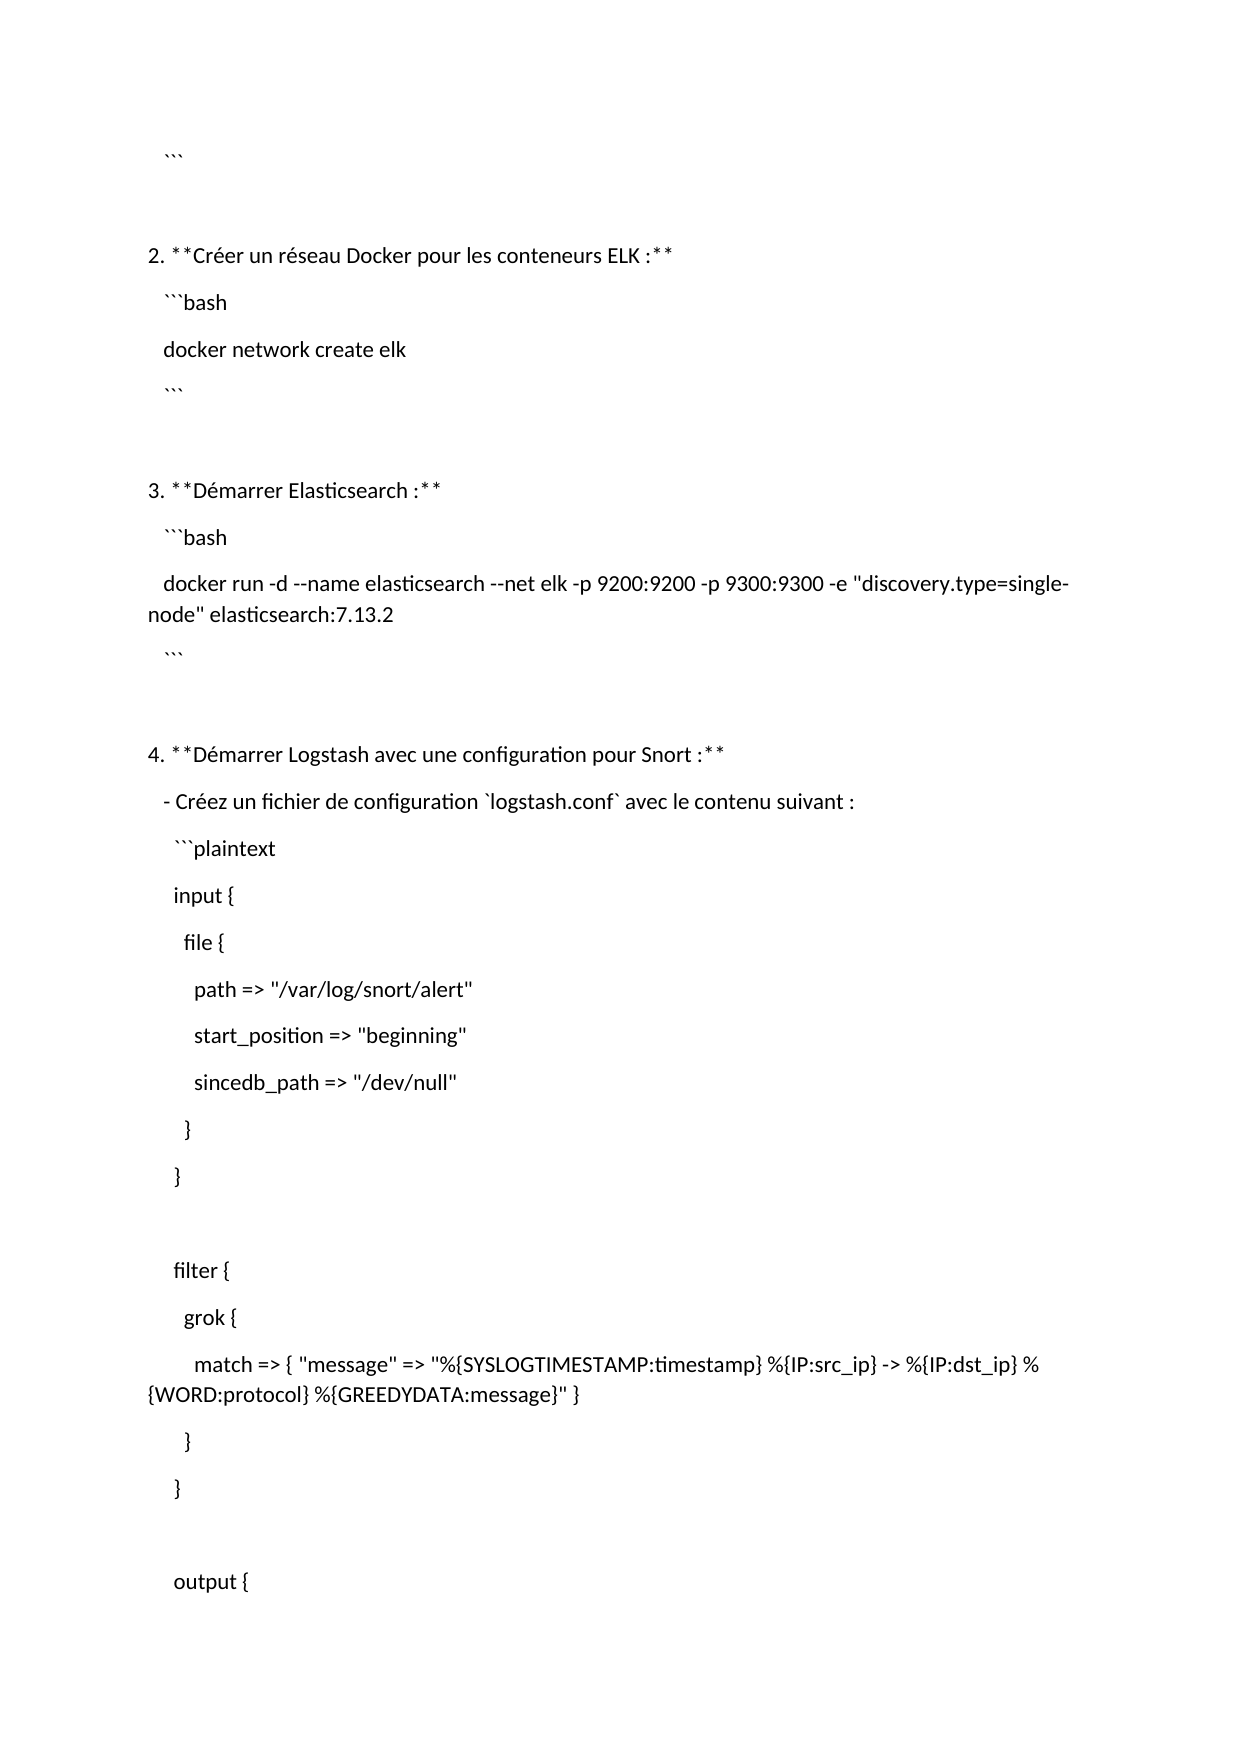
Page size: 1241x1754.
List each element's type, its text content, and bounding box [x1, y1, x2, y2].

text } [148, 1474, 1093, 1502]
text ```bash [148, 288, 1093, 316]
text ``` [148, 647, 1093, 674]
text filter { [148, 1256, 1093, 1284]
text output { [148, 1567, 1093, 1595]
text - Créez un fichier de configuration `logstash.conf` avec le contenu suivant : [148, 787, 1093, 815]
text 2. **Créer un réseau Docker pour les conteneurs ELK :** [148, 241, 1093, 269]
text grok { [148, 1303, 1093, 1331]
text } [148, 1162, 1093, 1190]
text match => { "message" => "%{SYSLOGTIMESTAMP:timestamp} %{IP:src_ip} -> %{IP:dst_ip} %{WORD:protocol} %{GREEDYDATA:message}" } [148, 1350, 1093, 1408]
text ``` [148, 382, 1093, 410]
text } [148, 1427, 1093, 1455]
text 3. **Démarrer Elasticsearch :** [148, 476, 1093, 504]
text ``` [148, 148, 1093, 176]
text ```plaintext [148, 834, 1093, 862]
text start_position => "beginning" [148, 1022, 1093, 1049]
text input { [148, 881, 1093, 909]
text docker run -d --name elasticsearch --net elk -p 9200:9200 -p 9300:9300 -e "discovery.type=single-node" elasticsearch:7.13.2 [148, 569, 1093, 628]
text docker network create elk [148, 335, 1093, 363]
text } [148, 1115, 1093, 1143]
text path => "/var/log/snort/alert" [148, 975, 1093, 1003]
text sincedb_path => "/dev/null" [148, 1068, 1093, 1096]
text file { [148, 928, 1093, 956]
text ```bash [148, 523, 1093, 551]
text 4. **Démarrer Logstash avec une configuration pour Snort :** [148, 740, 1093, 768]
